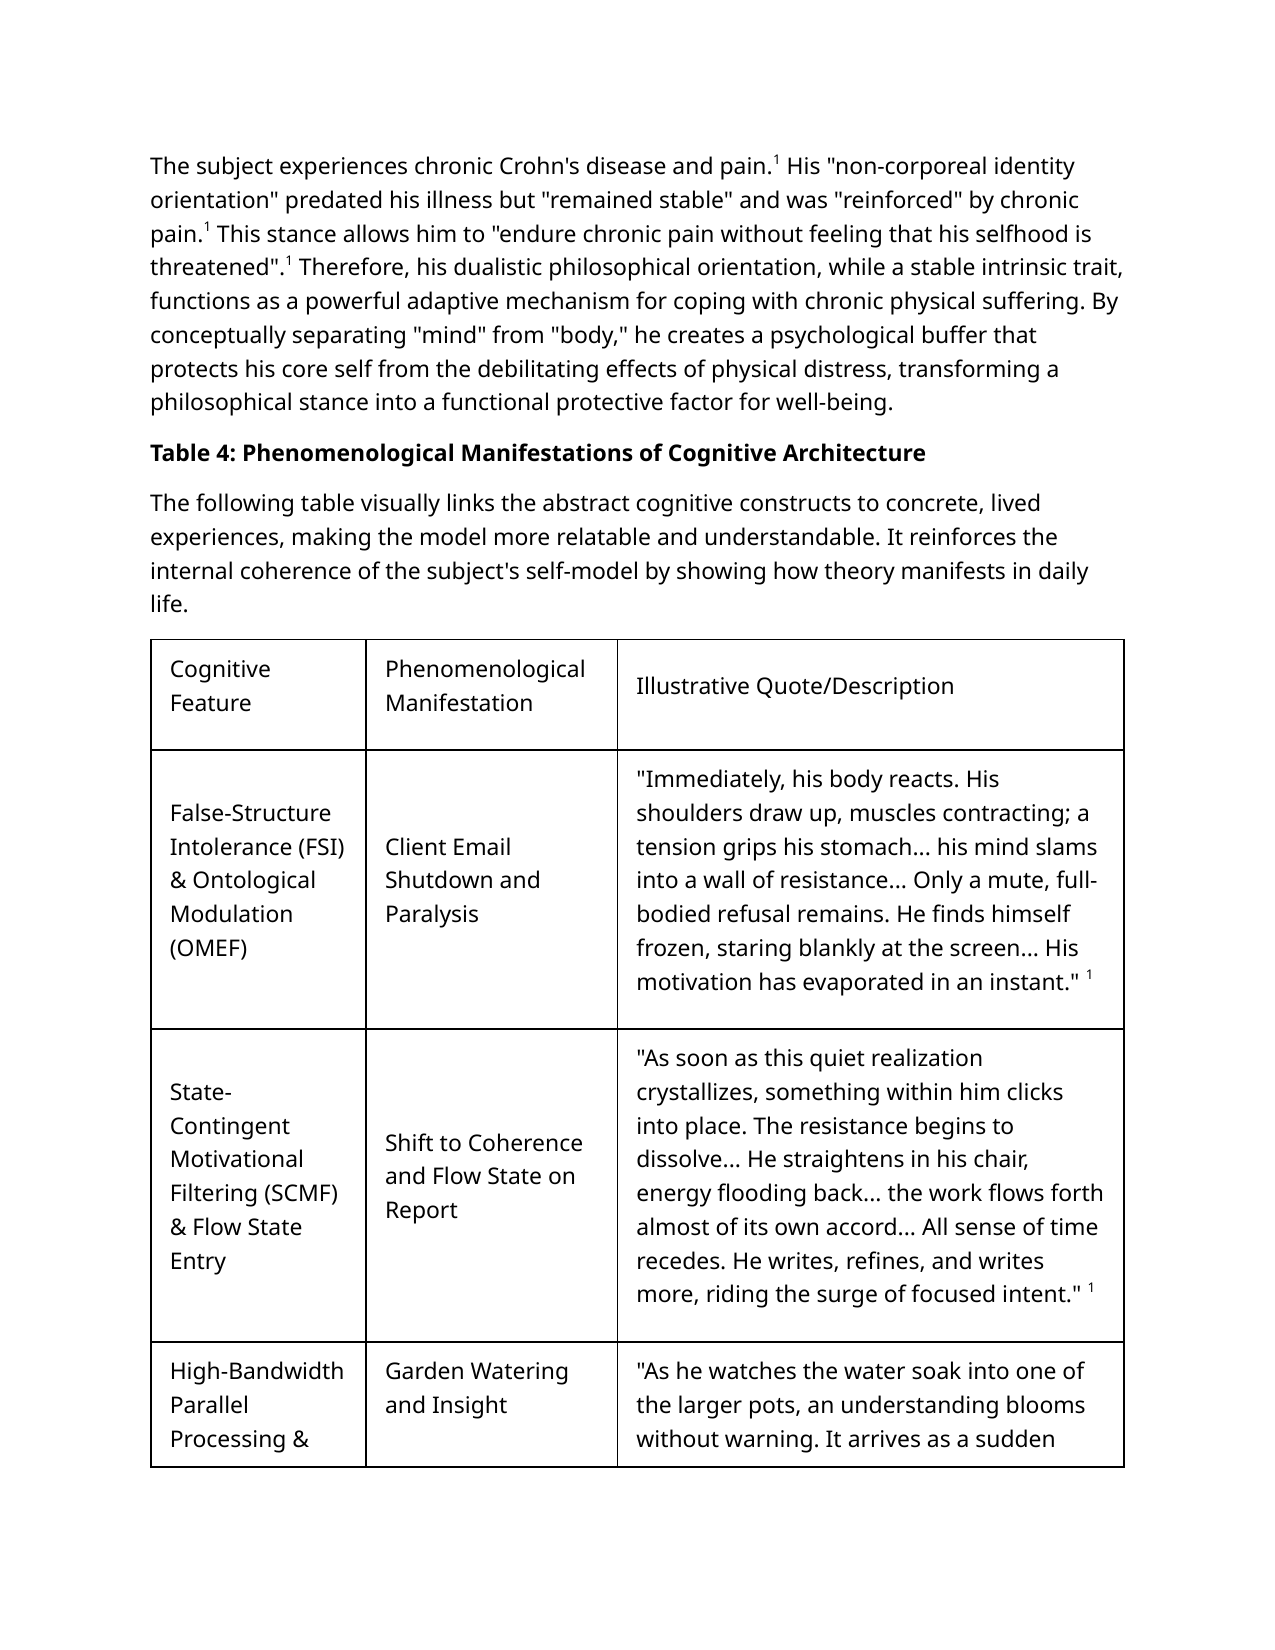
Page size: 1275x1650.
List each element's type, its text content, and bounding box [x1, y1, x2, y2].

text The following table visually links the abstract cognitive constructs to concrete, lived experiences, making the model more relatable and understandable. It reinforces the internal coherence of the subject's self-model by showing how theory manifests in daily life. [150, 487, 1125, 619]
table_header Cognitive Feature [152, 640, 365, 749]
table_cell "As soon as this quiet realization crystallizes, something within him clicks into place. The resistance begins to dissolve... He straightens in his chair, energy flooding back... the work flows forth almost of its own accord... All sense of time recedes. He writes, refines, and writes more, riding the surge of focused intent." 1 [618, 1030, 1123, 1341]
table_cell Client Email Shutdown and Paralysis [367, 751, 617, 1028]
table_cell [152, 1343, 365, 1466]
table_header Illustrative Quote/Description [618, 640, 1123, 749]
table_cell State-Contingent Motivational Filtering (SCMF) & Flow State Entry [152, 1030, 365, 1341]
text Table 4: Phenomenological Manifestations of Cognitive Architecture [150, 437, 1125, 468]
text The subject experiences chronic Crohn's disease and pain.1 His "non-corporeal identity orientation" predated his illness but "remained stable" and was "reinforced" by chronic pain.1 This stance allows him to "endure chronic pain without feeling that his selfhood is threatened".1 Therefore, his dualistic philosophical orientation, while a stable intrinsic trait, functions as a powerful adaptive mechanism for coping with chronic physical suffering. By conceptually separating "mind" from "body," he creates a psychological buffer that protects his core self from the debilitating effects of physical distress, transforming a philosophical stance into a functional protective factor for well-being. [150, 150, 1125, 417]
table_header Phenomenological Manifestation [367, 640, 617, 749]
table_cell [618, 1343, 1123, 1466]
table_cell "Immediately, his body reacts. His shoulders draw up, muscles contracting; a tension grips his stomach... his mind slams into a wall of resistance... Only a mute, full-bodied refusal remains. He finds himself frozen, staring blankly at the screen... His motivation has evaporated in an instant." 1 [618, 751, 1123, 1028]
table_cell Shift to Coherence and Flow State on Report [367, 1030, 617, 1341]
table_cell False-Structure Intolerance (FSI) & Ontological Modulation (OMEF) [152, 751, 365, 1028]
table_cell Garden Watering and Insight [367, 1343, 617, 1466]
